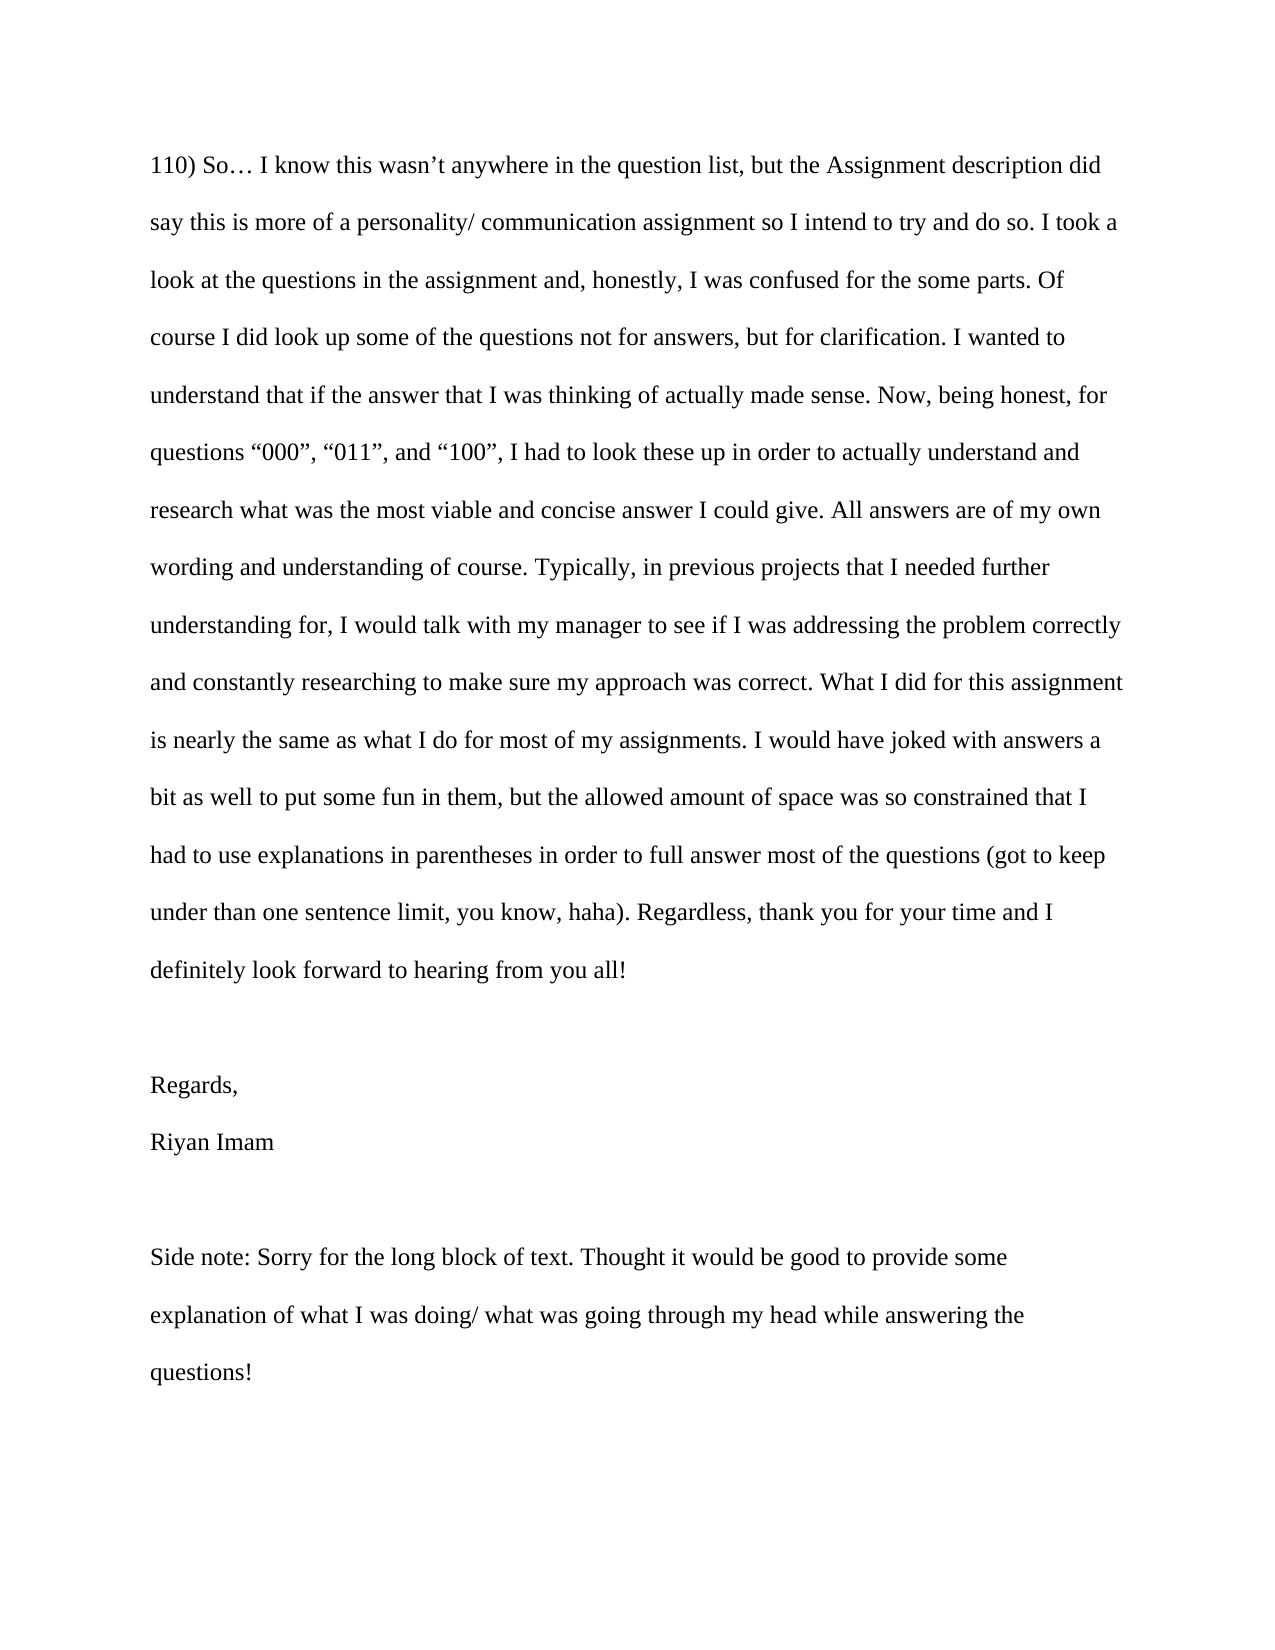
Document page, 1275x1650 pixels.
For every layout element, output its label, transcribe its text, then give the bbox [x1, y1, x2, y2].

text 110) So… I know this wasn’t anywhere in the question list, but the Assignment description did say this is more of a personality/ communication assignment so I intend to try and do so. I took a look at the questions in the assignment and, honestly, I was confused for the some parts. Of course I did look up some of the questions not for answers, but for clarification. I wanted to understand that if the answer that I was thinking of actually made sense. Now, being honest, for questions “000”, “011”, and “100”, I had to look these up in order to actually understand and research what was the most viable and concise answer I could give. All answers are of my own wording and understanding of course. Typically, in previous projects that I needed further understanding for, I would talk with my manager to see if I was addressing the problem correctly and constantly researching to make sure my approach was correct. What I did for this assignment is nearly the same as what I do for most of my assignments. I would have joked with answers a bit as well to put some fun in them, but the allowed amount of space was so constrained that I had to use explanations in parentheses in order to full answer most of the questions (got to keep under than one sentence limit, you know, haha). Regardless, thank you for your time and I definitely look forward to hearing from you all! [150, 150, 1125, 984]
text Side note: Sorry for the long block of text. Thought it would be good to provide some explanation of what I was doing/ what was going through my head while answering the questions! [150, 1242, 1125, 1386]
text Riyan Imam [150, 1127, 1125, 1156]
text Regards, [150, 1070, 1125, 1099]
